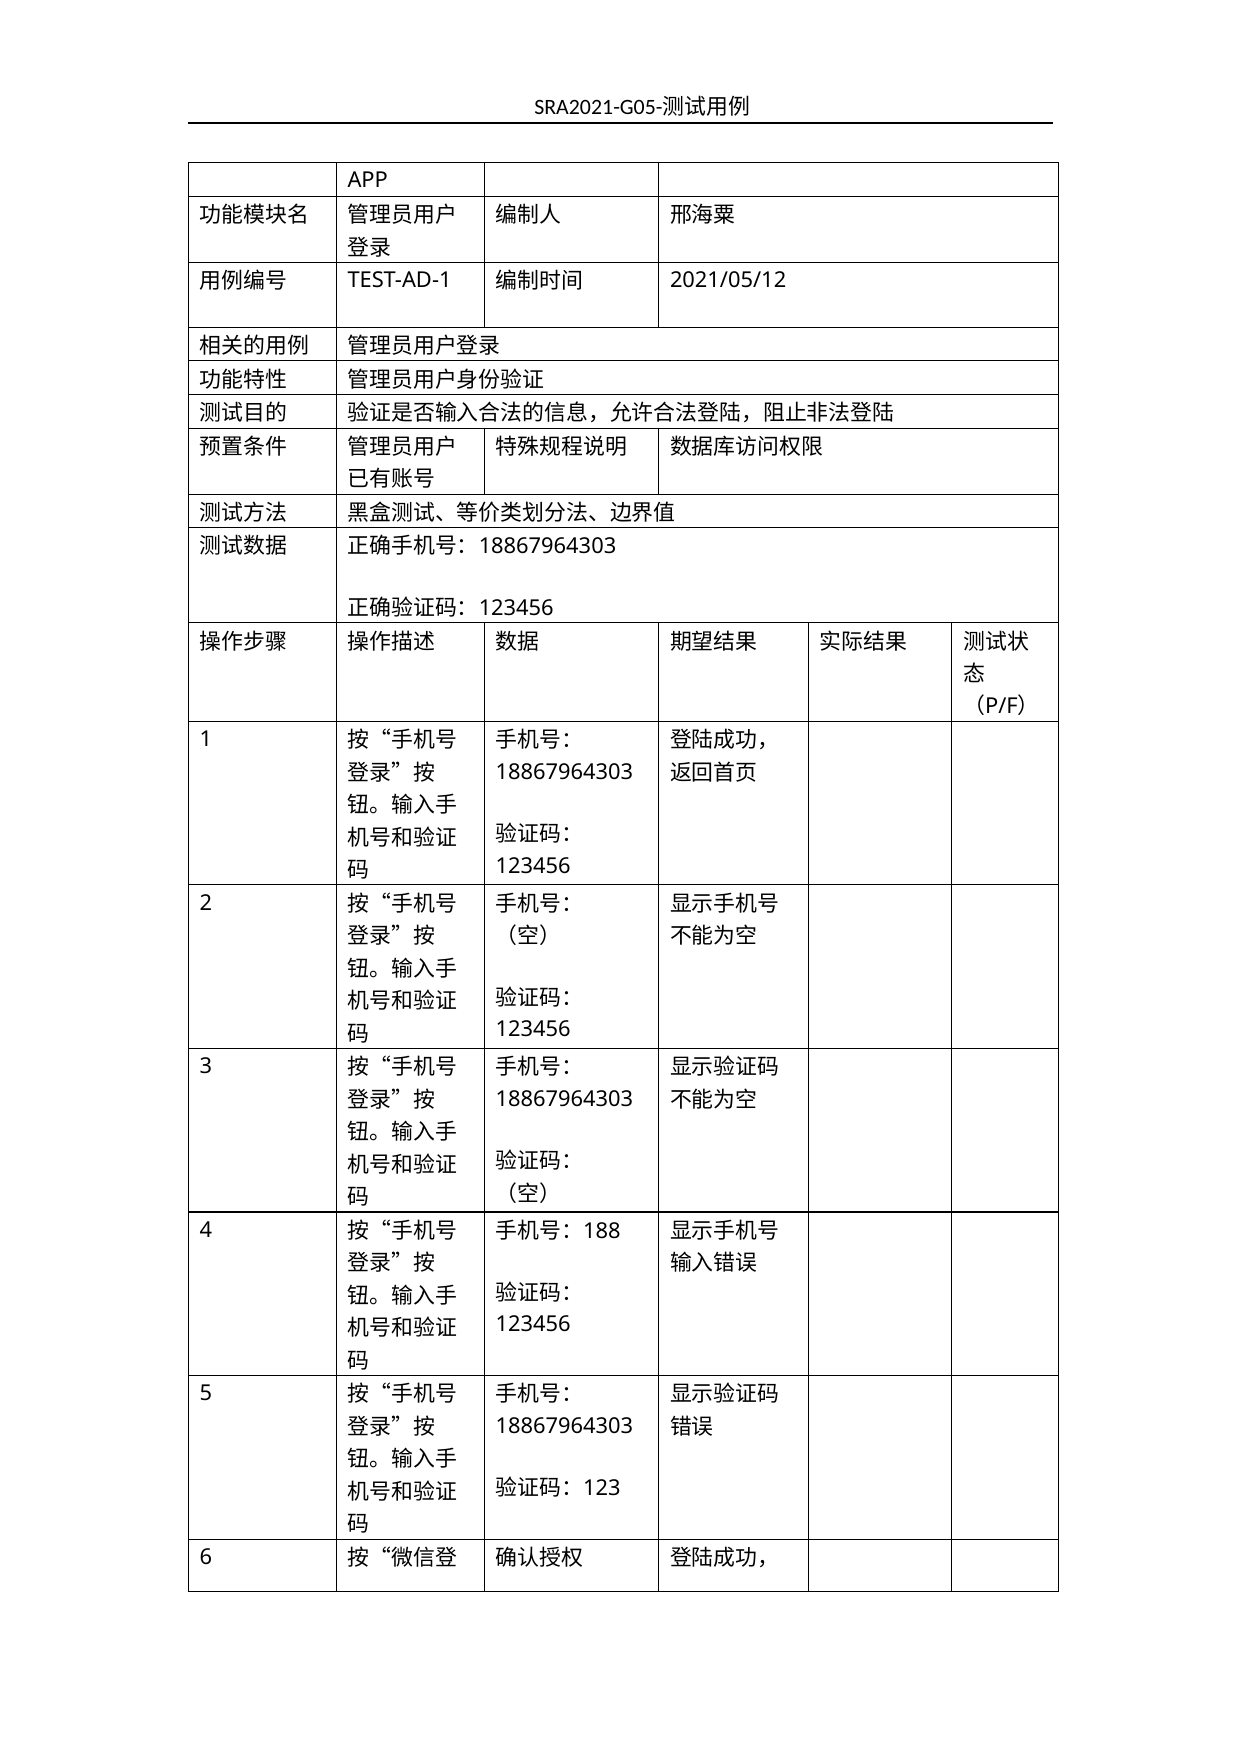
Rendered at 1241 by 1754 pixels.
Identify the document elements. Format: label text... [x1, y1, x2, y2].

table_cell 显示手机号输入错误 [659, 1213, 808, 1375]
table_cell TEST-AD-1 [337, 263, 484, 327]
table_header V1.0 [659, 163, 1058, 196]
table_cell [809, 1213, 951, 1375]
table_header 基于社区化网络的视频动态团购APP [337, 163, 484, 196]
table_cell [952, 1049, 1058, 1211]
table_cell 操作步骤 [189, 623, 336, 721]
table_cell 数据 [485, 623, 658, 721]
table_cell [809, 1540, 951, 1591]
table_cell 显示验证码不能为空 [659, 1049, 808, 1211]
table_cell [809, 885, 951, 1048]
table_cell 手机号：188 验证码：123456 [485, 1213, 658, 1375]
table_cell 按“手机号登录”按钮。输入手机号和验证码 [337, 722, 484, 884]
table_cell [952, 1213, 1058, 1375]
table_cell 用例编号 [189, 263, 336, 327]
table_cell [809, 1049, 951, 1211]
table_cell 管理员用户登录 [337, 328, 1058, 360]
table_cell [809, 722, 951, 884]
table_cell 管理员用户已有账号 [337, 429, 484, 493]
table_cell 管理员用户登录 [337, 197, 484, 262]
table_cell 测试目的 [189, 395, 336, 427]
table_cell 登陆成功，返回首页 [659, 722, 808, 884]
table_cell 显示验证码错误 [659, 1376, 808, 1538]
table_cell 验证是否输入合法的信息，允许合法登陆，阻止非法登陆 [337, 395, 1058, 427]
table_cell 按“手机号登录”按钮。输入手机号和验证码 [337, 1049, 484, 1211]
table_cell [952, 722, 1058, 884]
table_cell 测试数据 [189, 528, 336, 622]
table_cell [952, 1376, 1058, 1538]
table_cell [952, 885, 1058, 1048]
table_cell 正确手机号：18867964303 正确验证码：123456 [337, 528, 1058, 622]
table_cell 管理员用户身份验证 [337, 361, 1058, 394]
table_cell 按“微信登录”按钮。授权微信登录 [337, 1540, 484, 1591]
table_cell 黑盒测试、等价类划分法、边界值 [337, 495, 1058, 527]
table_cell 相关的用例 [189, 328, 336, 360]
table_cell 操作描述 [337, 623, 484, 721]
table_cell 1 [189, 722, 336, 884]
table_cell 手机号：（空） 验证码：123456 [485, 885, 658, 1048]
table_cell 2021/05/12 [659, 263, 1058, 327]
table_cell 3 [189, 1049, 336, 1211]
table_cell [809, 1376, 951, 1538]
table_cell 登陆成功，返回首页 [659, 1540, 808, 1591]
table_header 项目/软件 [189, 163, 336, 196]
table_cell 按“手机号登录”按钮。输入手机号和验证码 [337, 1376, 484, 1538]
table_cell 手机号：18867964303 验证码：123456 [485, 722, 658, 884]
table_cell 测试方法 [189, 495, 336, 527]
table_cell 4 [189, 1213, 336, 1375]
table_header 程序版本 [485, 163, 658, 196]
table_cell 特殊规程说明 [485, 429, 658, 493]
table_cell [952, 1540, 1058, 1591]
table_cell 显示手机号不能为空 [659, 885, 808, 1048]
table_cell 确认授权 [485, 1540, 658, 1591]
table_cell 5 [189, 1376, 336, 1538]
table_cell 功能模块名 [189, 197, 336, 262]
table_cell 6 [189, 1540, 336, 1591]
table_cell 功能特性 [189, 361, 336, 394]
table_cell 手机号：18867964303 验证码：123 [485, 1376, 658, 1538]
table_cell 按“手机号登录”按钮。输入手机号和验证码 [337, 885, 484, 1048]
table_cell 编制时间 [485, 263, 658, 327]
table_cell 测试状态（P/F） [952, 623, 1058, 721]
table_cell 预置条件 [189, 429, 336, 493]
table_cell 邢海粟 [659, 197, 1058, 262]
table_cell 实际结果 [809, 623, 951, 721]
table_cell 2 [189, 885, 336, 1048]
table_cell 期望结果 [659, 623, 808, 721]
table_cell 数据库访问权限 [659, 429, 1058, 493]
table_cell 按“手机号登录”按钮。输入手机号和验证码 [337, 1213, 484, 1375]
table_cell 手机号：18867964303 验证码：（空） [485, 1049, 658, 1211]
table_cell 编制人 [485, 197, 658, 262]
